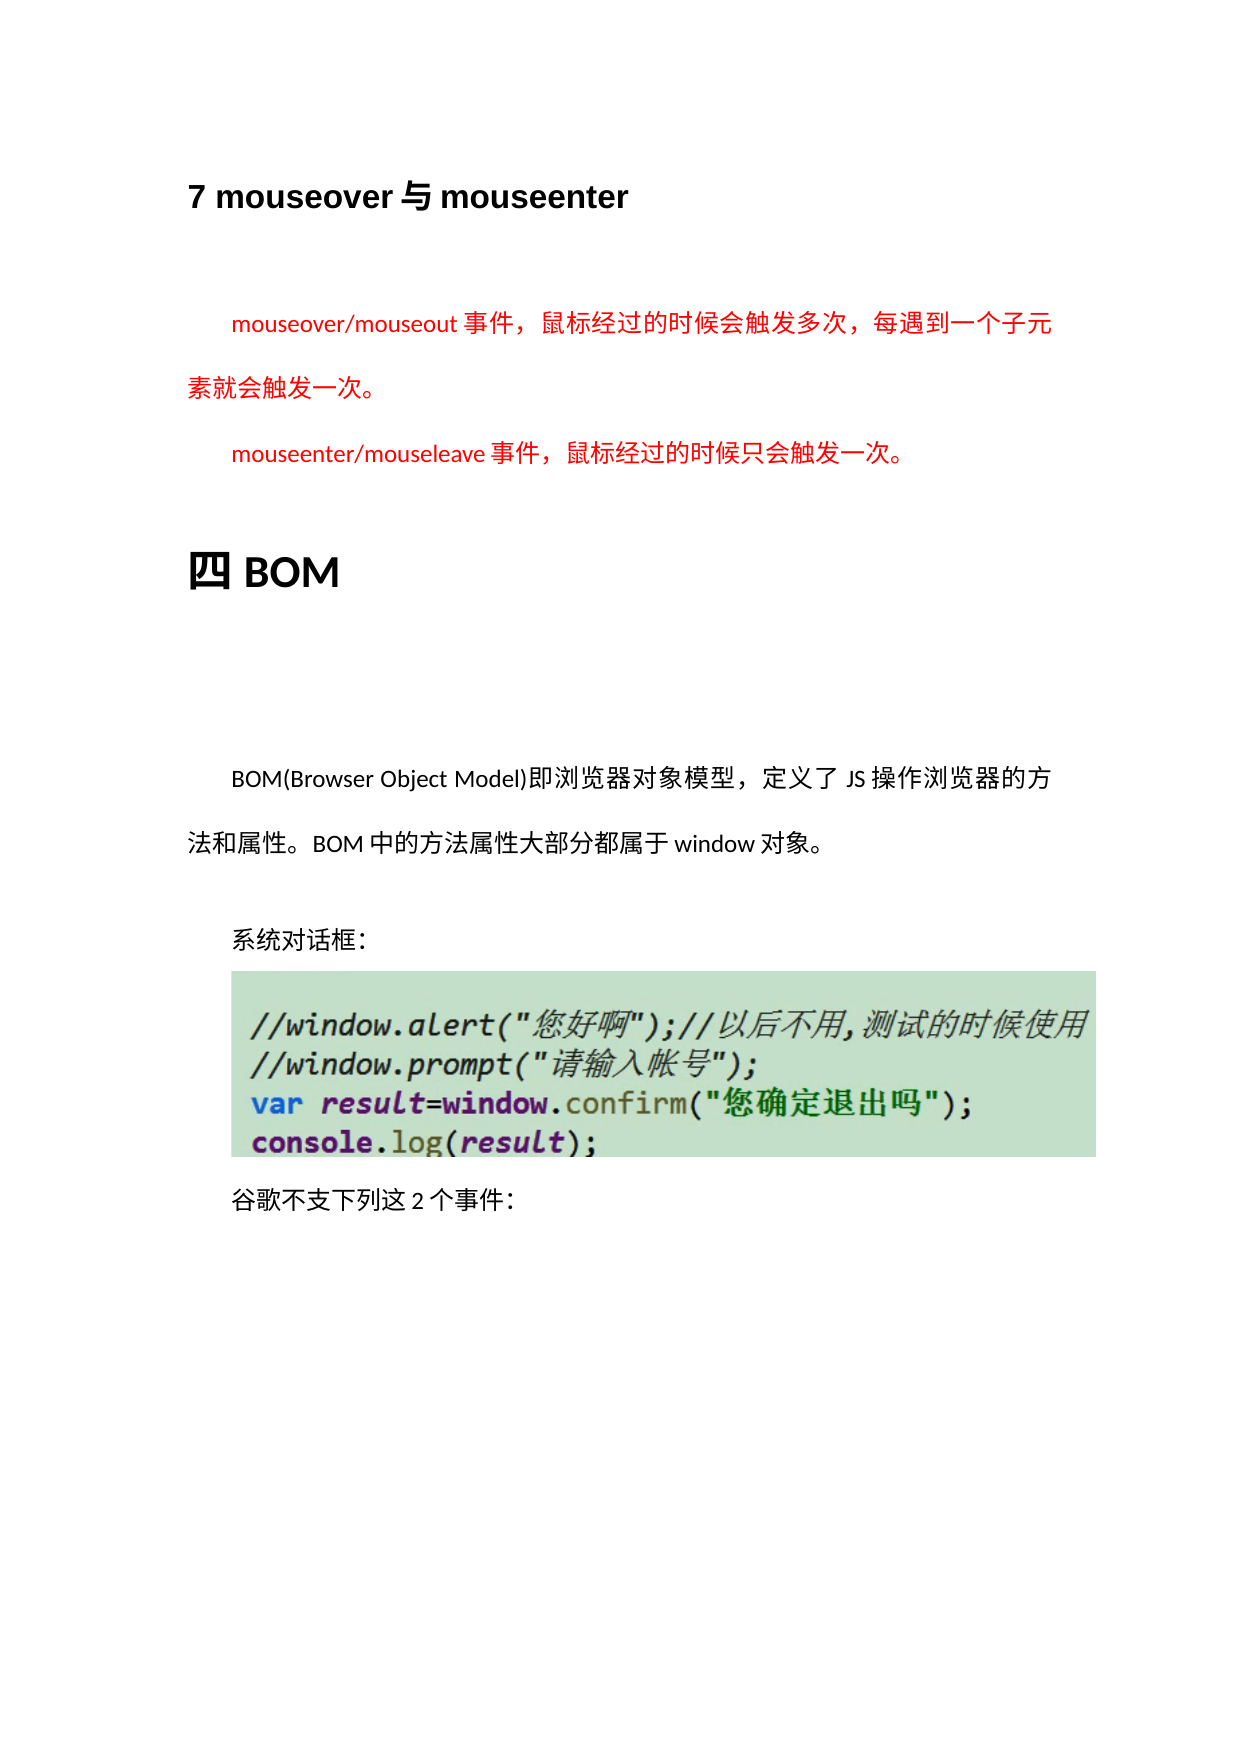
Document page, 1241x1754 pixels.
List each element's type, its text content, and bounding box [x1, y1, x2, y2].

subtitle 四 BOM [187, 519, 1053, 617]
text mouseover/mouseout事件，鼠标经过的时候会触发多次，每遇到一个子元素就会触发一次。 [187, 289, 1053, 419]
text 谷歌不支下列这2个事件： [187, 1166, 1053, 1231]
text 系统对话框： [187, 906, 1053, 971]
picture [231, 971, 1096, 1157]
text BOM(Browser Object Model)即浏览器对象模型，定义了JS操作浏览器的方法和属性。BOM中的方法属性大部分都属于window对象。 [187, 744, 1053, 874]
text mouseenter/mouseleave事件，鼠标经过的时候只会触发一次。 [187, 419, 1053, 484]
subtitle 7 mouseover与mouseenter [187, 162, 1053, 227]
